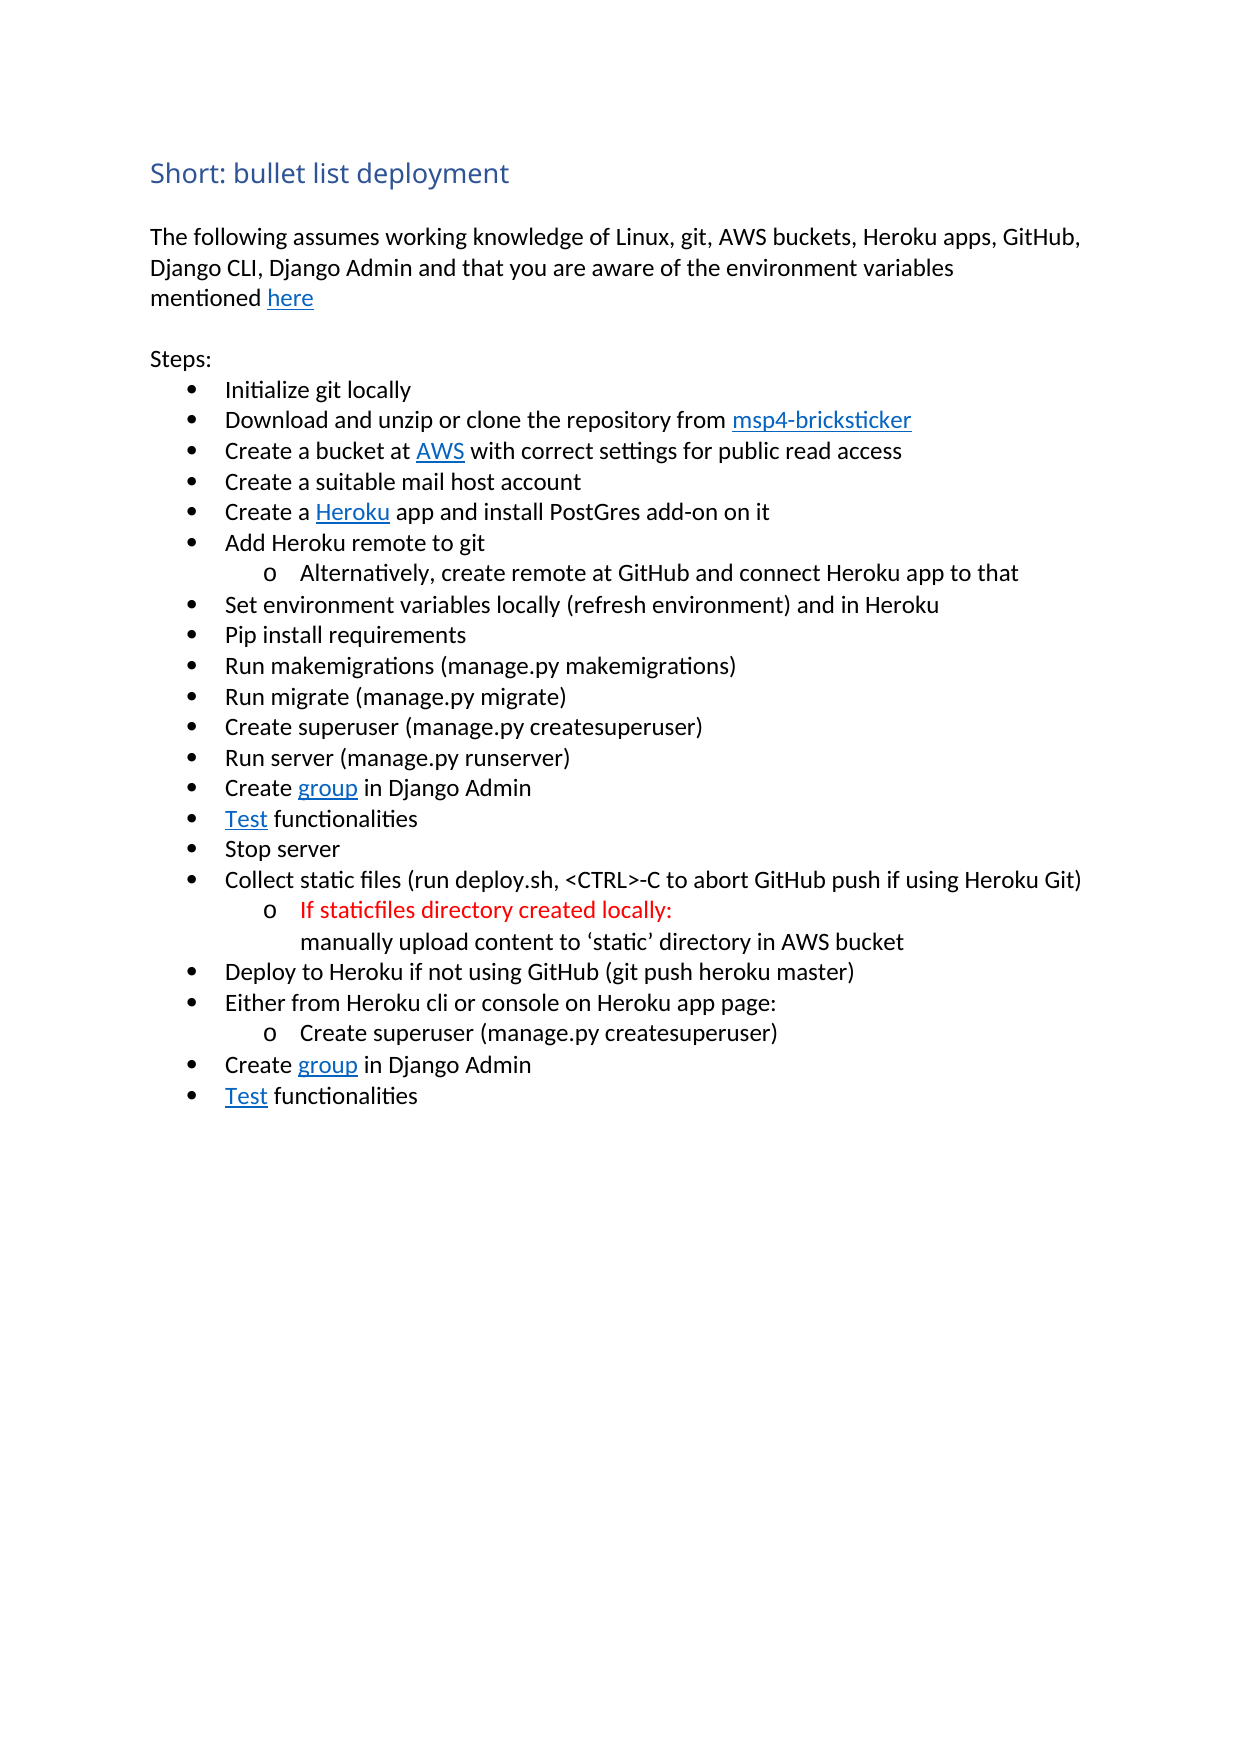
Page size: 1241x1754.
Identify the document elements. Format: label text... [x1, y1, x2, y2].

list Deploy to Heroku if not using GitHub (git push heroku master) [187, 957, 1090, 987]
text The following assumes working knowledge of Linux, git, AWS buckets, Heroku apps, GitHub, Django CLI, Django Admin and that you are aware of the environment variables [150, 222, 1090, 283]
list Either from Heroku cli or console on Heroku app page: [187, 987, 1090, 1018]
list Stop server [187, 833, 1090, 864]
list Create a suitable mail host account [187, 466, 1090, 496]
list Alternatively, create remote at GitHub and connect Heroku app to that [262, 557, 1090, 589]
list If staticfiles directory created locally: manually upload content to ‘static’ directory in AWS bucket [262, 894, 1090, 957]
list Collect static files (run deploy.sh, <CTRL>-C to abort GitHub push if using Heroku Git) [187, 864, 1090, 894]
list Add Heroku remote to git [187, 527, 1090, 557]
text Steps: [150, 344, 1090, 374]
list Run migrate (manage.py migrate) [187, 681, 1090, 711]
list Test functionalities [187, 1080, 1090, 1110]
list Create superuser (manage.py createsuperuser) [262, 1018, 1090, 1049]
list Create a bucket at AWS with correct settings for public read access [187, 435, 1090, 466]
list Create group in Django Admin [187, 772, 1090, 803]
list Run makemigrations (manage.py makemigrations) [187, 650, 1090, 681]
list Test functionalities [187, 803, 1090, 833]
list Download and unzip or clone the repository from msp4-bricksticker [187, 405, 1090, 435]
list Pip install requirements [187, 619, 1090, 650]
list Set environment variables locally (refresh environment) and in Heroku [187, 589, 1090, 619]
list Initialize git locally [187, 374, 1090, 405]
subtitle Short: bullet list deployment [150, 154, 1090, 191]
list Create superuser (manage.py createsuperuser) [187, 711, 1090, 742]
list Run server (manage.py runserver) [187, 742, 1090, 772]
text mentioned here [150, 283, 1090, 313]
list Create a Heroku app and install PostGres add-on on it [187, 496, 1090, 527]
list Create group in Django Admin [187, 1049, 1090, 1080]
